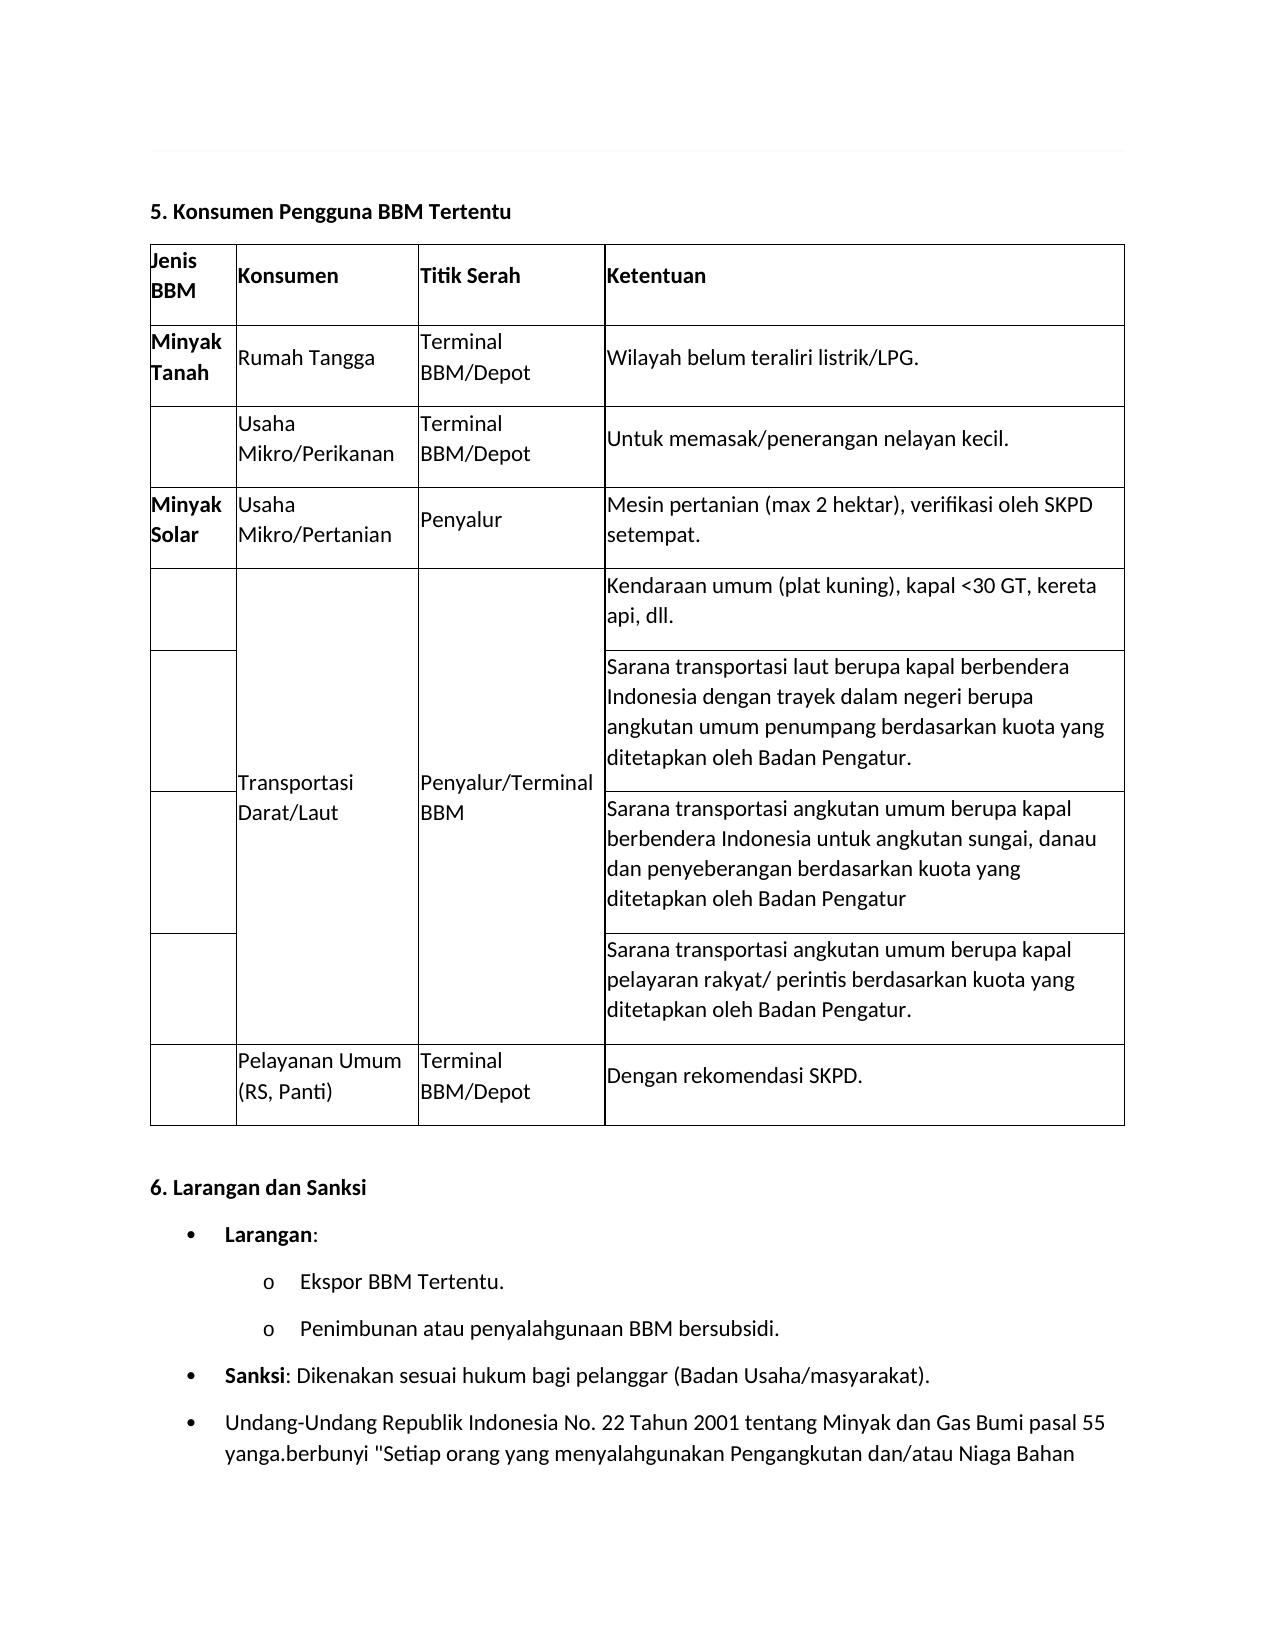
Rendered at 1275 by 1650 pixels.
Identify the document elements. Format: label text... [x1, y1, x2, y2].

table_cell Sarana transportasi laut berupa kapal berbendera Indonesia dengan trayek dalam negeri berupa angkutan umum penumpang berdasarkan kuota yang ditetapkan oleh Badan Pengatur. [606, 651, 1124, 791]
table_cell Dengan rekomendasi SKPD. [606, 1045, 1124, 1125]
table_cell [151, 651, 236, 791]
text 6. Larangan dan Sanksi [150, 1173, 1125, 1201]
list Penimbunan atau penyalahgunaan BBM bersubsidi. [262, 1314, 1125, 1343]
table_cell Usaha Mikro/Perikanan [237, 407, 418, 487]
table_cell Mesin pertanian (max 2 hektar), verifikasi oleh SKPD setempat. [606, 488, 1124, 568]
table_cell Transportasi Darat/Laut [237, 569, 418, 1044]
table_header Titik Serah [419, 245, 604, 325]
table_cell [151, 792, 236, 933]
table_cell [151, 1045, 236, 1125]
table_cell [151, 569, 236, 649]
text 5. Konsumen Pengguna BBM Tertentu [150, 197, 1125, 225]
table_cell Minyak Solar [151, 488, 236, 568]
table_cell Pelayanan Umum (RS, Panti) [237, 1045, 418, 1125]
table_cell Terminal BBM/Depot [419, 407, 604, 487]
table_header Konsumen [237, 245, 418, 325]
table_cell Untuk memasak/penerangan nelayan kecil. [606, 407, 1124, 487]
table_cell Sarana transportasi angkutan umum berupa kapal berbendera Indonesia untuk angkutan sungai, danau dan penyeberangan berdasarkan kuota yang ditetapkan oleh Badan Pengatur [606, 792, 1124, 933]
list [187, 1408, 1125, 1467]
table_cell Rumah Tangga [237, 326, 418, 406]
table_cell Minyak Tanah [151, 326, 236, 406]
table_cell Penyalur/Terminal BBM [419, 569, 604, 1044]
table_cell [151, 407, 236, 487]
table_cell Sarana transportasi angkutan umum berupa kapal pelayaran rakyat/ perintis berdasarkan kuota yang ditetapkan oleh Badan Pengatur. [606, 934, 1124, 1044]
table_cell Penyalur [419, 488, 604, 568]
table_cell [151, 934, 236, 1044]
list Sanksi: Dikenakan sesuai hukum bagi pelanggar (Badan Usaha/masyarakat). [187, 1362, 1125, 1389]
table_header Jenis BBM [151, 245, 236, 325]
table_cell Terminal BBM/Depot [419, 326, 604, 406]
table_cell Usaha Mikro/Pertanian [237, 488, 418, 568]
list Ekspor BBM Tertentu. [262, 1267, 1125, 1295]
table_cell Kendaraan umum (plat kuning), kapal <30 GT, kereta api, dll. [606, 569, 1124, 649]
table_header Ketentuan [606, 245, 1124, 325]
list Larangan: [187, 1220, 1125, 1248]
table_cell Terminal BBM/Depot [419, 1045, 604, 1125]
table_cell Wilayah belum teraliri listrik/LPG. [606, 326, 1124, 406]
